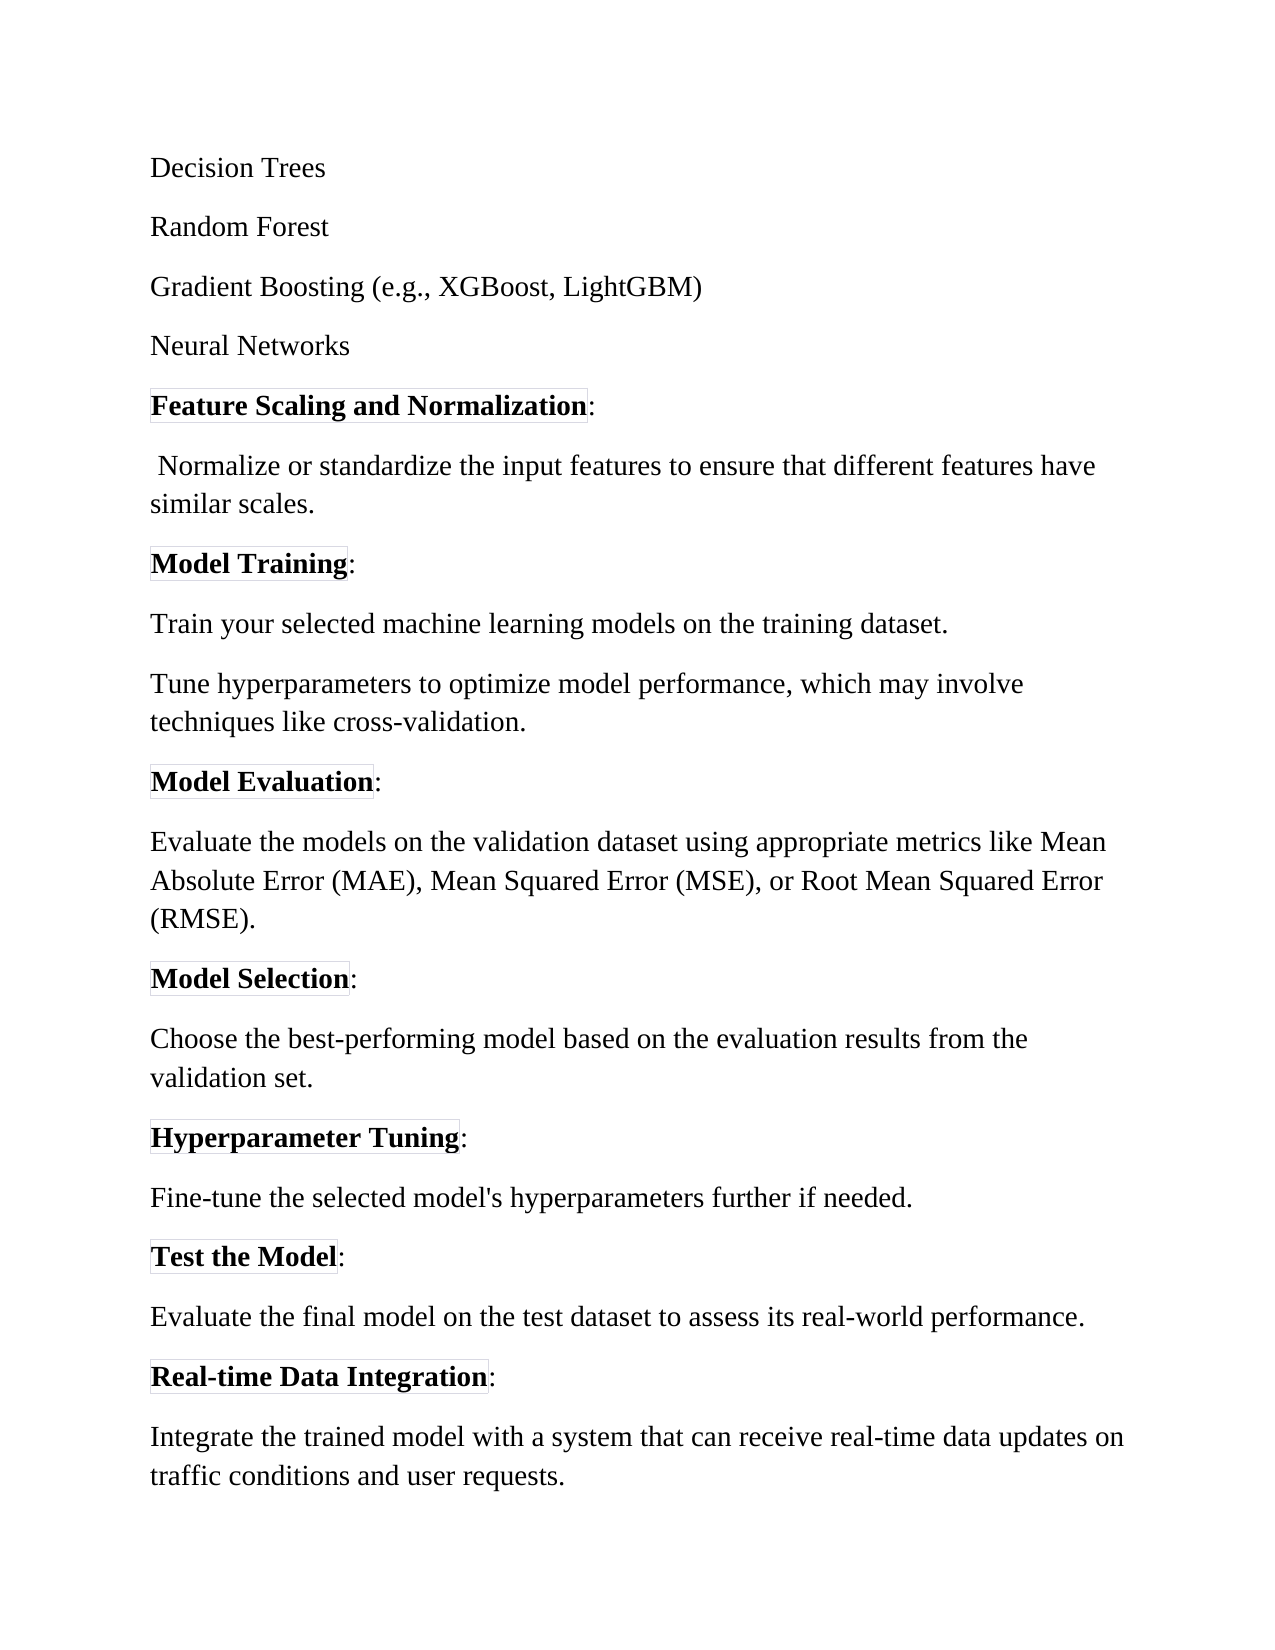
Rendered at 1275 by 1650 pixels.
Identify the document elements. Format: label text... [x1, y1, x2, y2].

text Model Evaluation: [151, 765, 373, 798]
text Model Training: [151, 547, 347, 580]
text Model Selection: [151, 962, 349, 995]
text Evaluate the models on the validation dataset using appropriate metrics like Mean Absolute Error (MAE), Mean Squared Error (MSE), or Root Mean Squared Error (RMSE). [150, 824, 1125, 935]
text Hyperparameter Tuning: [460, 1119, 1125, 1154]
text Model Evaluation: [374, 764, 1125, 798]
text Real-time Data Integration: [151, 1360, 488, 1393]
text Gradient Boosting (e.g., XGBoost, LightGBM) [150, 269, 1125, 302]
text Train your selected machine learning models on the training dataset. [150, 606, 1125, 640]
text Feature Scaling and Normalization: [151, 389, 587, 422]
text Random Forest [150, 209, 1125, 243]
text Fine-tune the selected model's hyperparameters further if needed. [150, 1180, 1125, 1213]
text Integrate the trained model with a system that can receive real-time data updates on traffic conditions and user requests. [150, 1419, 1125, 1492]
text Real-time Data Integration: [489, 1359, 1125, 1393]
text Decision Trees [150, 150, 1125, 183]
text Test the Model: [151, 1240, 337, 1273]
text Evaluate the final model on the test dataset to assess its real-world performance. [150, 1299, 1125, 1333]
text Model Training: [348, 546, 1125, 581]
text Choose the best-performing model based on the evaluation results from the validation set. [150, 1021, 1125, 1093]
text Tune hyperparameters to optimize model performance, which may involve techniques like cross-validation. [150, 666, 1125, 738]
text Hyperparameter Tuning: [151, 1120, 459, 1153]
text Neural Networks [150, 328, 1125, 362]
text Feature Scaling and Normalization: [588, 387, 1125, 422]
text Normalize or standardize the input features to ensure that different features have similar scales. [150, 448, 1125, 520]
text Test the Model: [338, 1239, 1125, 1274]
text Model Selection: [350, 961, 1125, 995]
